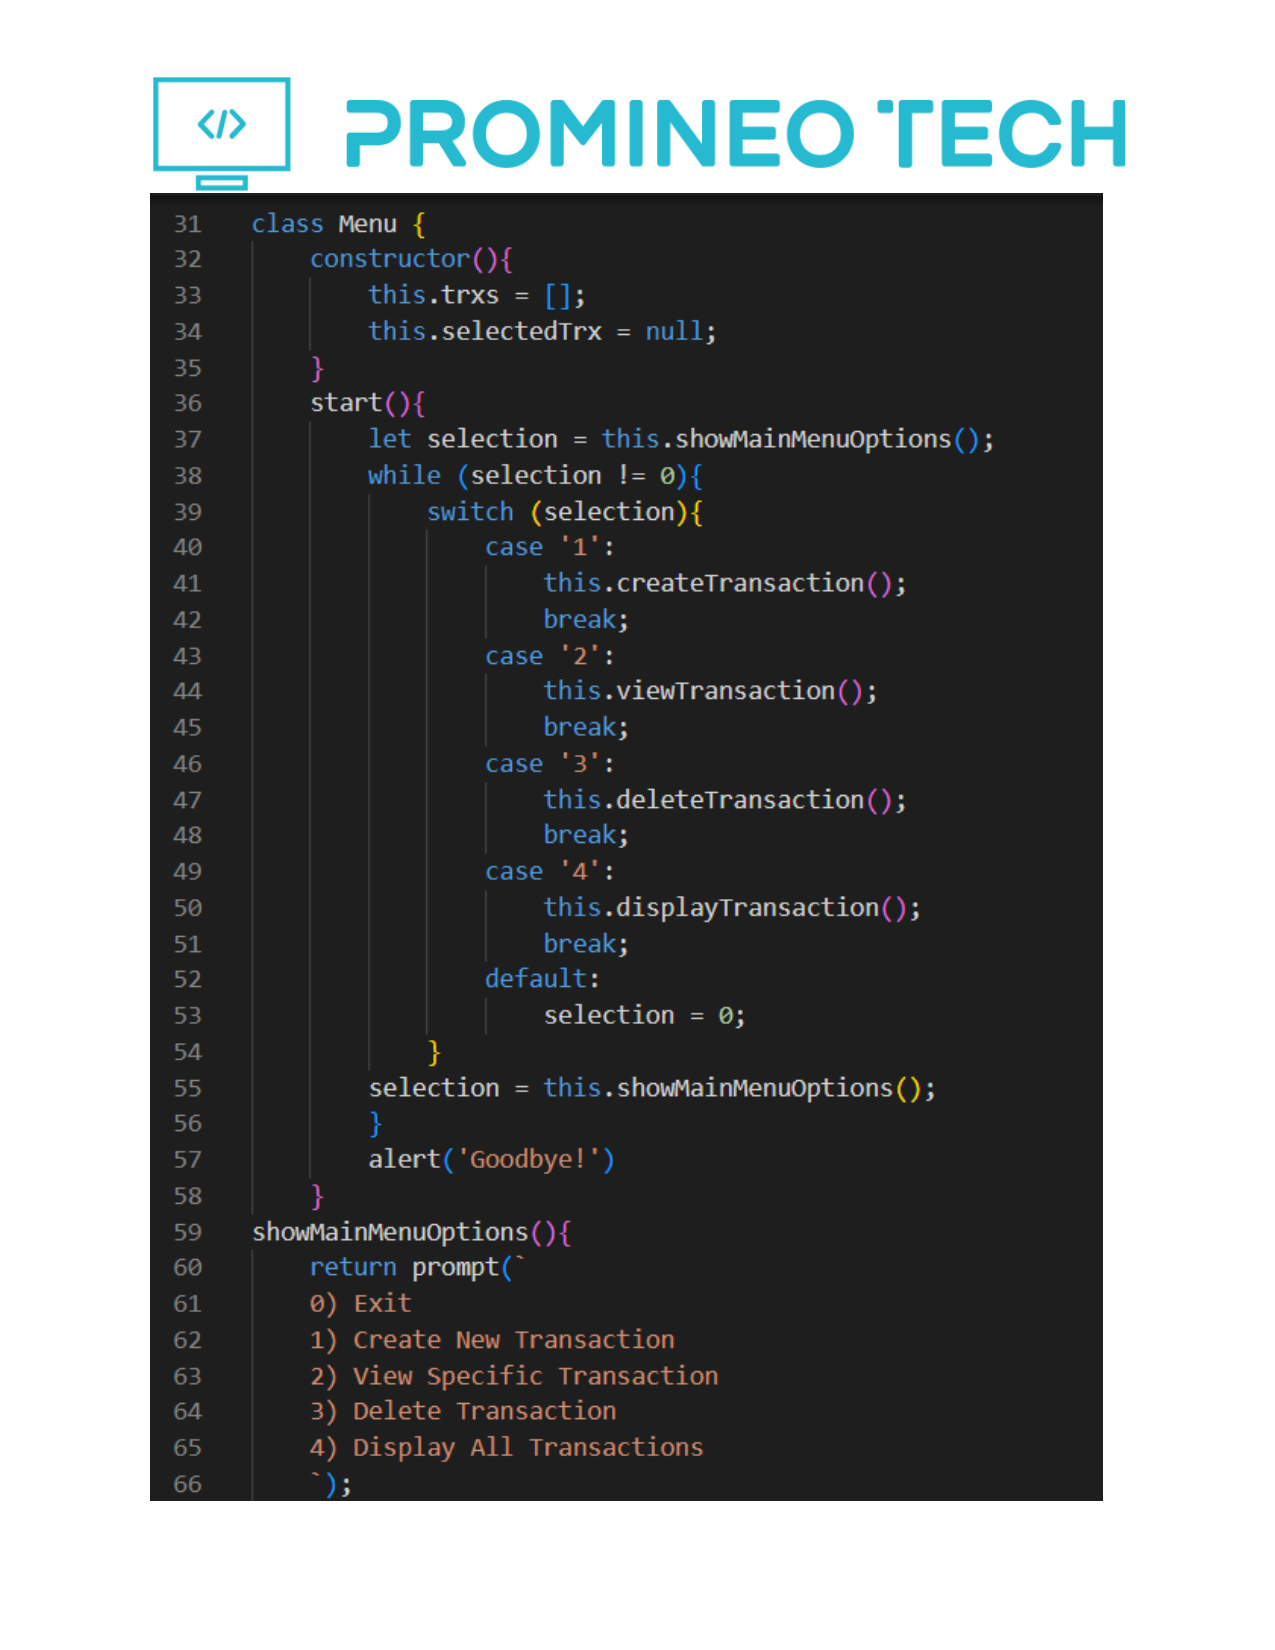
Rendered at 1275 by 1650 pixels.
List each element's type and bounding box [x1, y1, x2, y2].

picture [150, 75, 1125, 1501]
